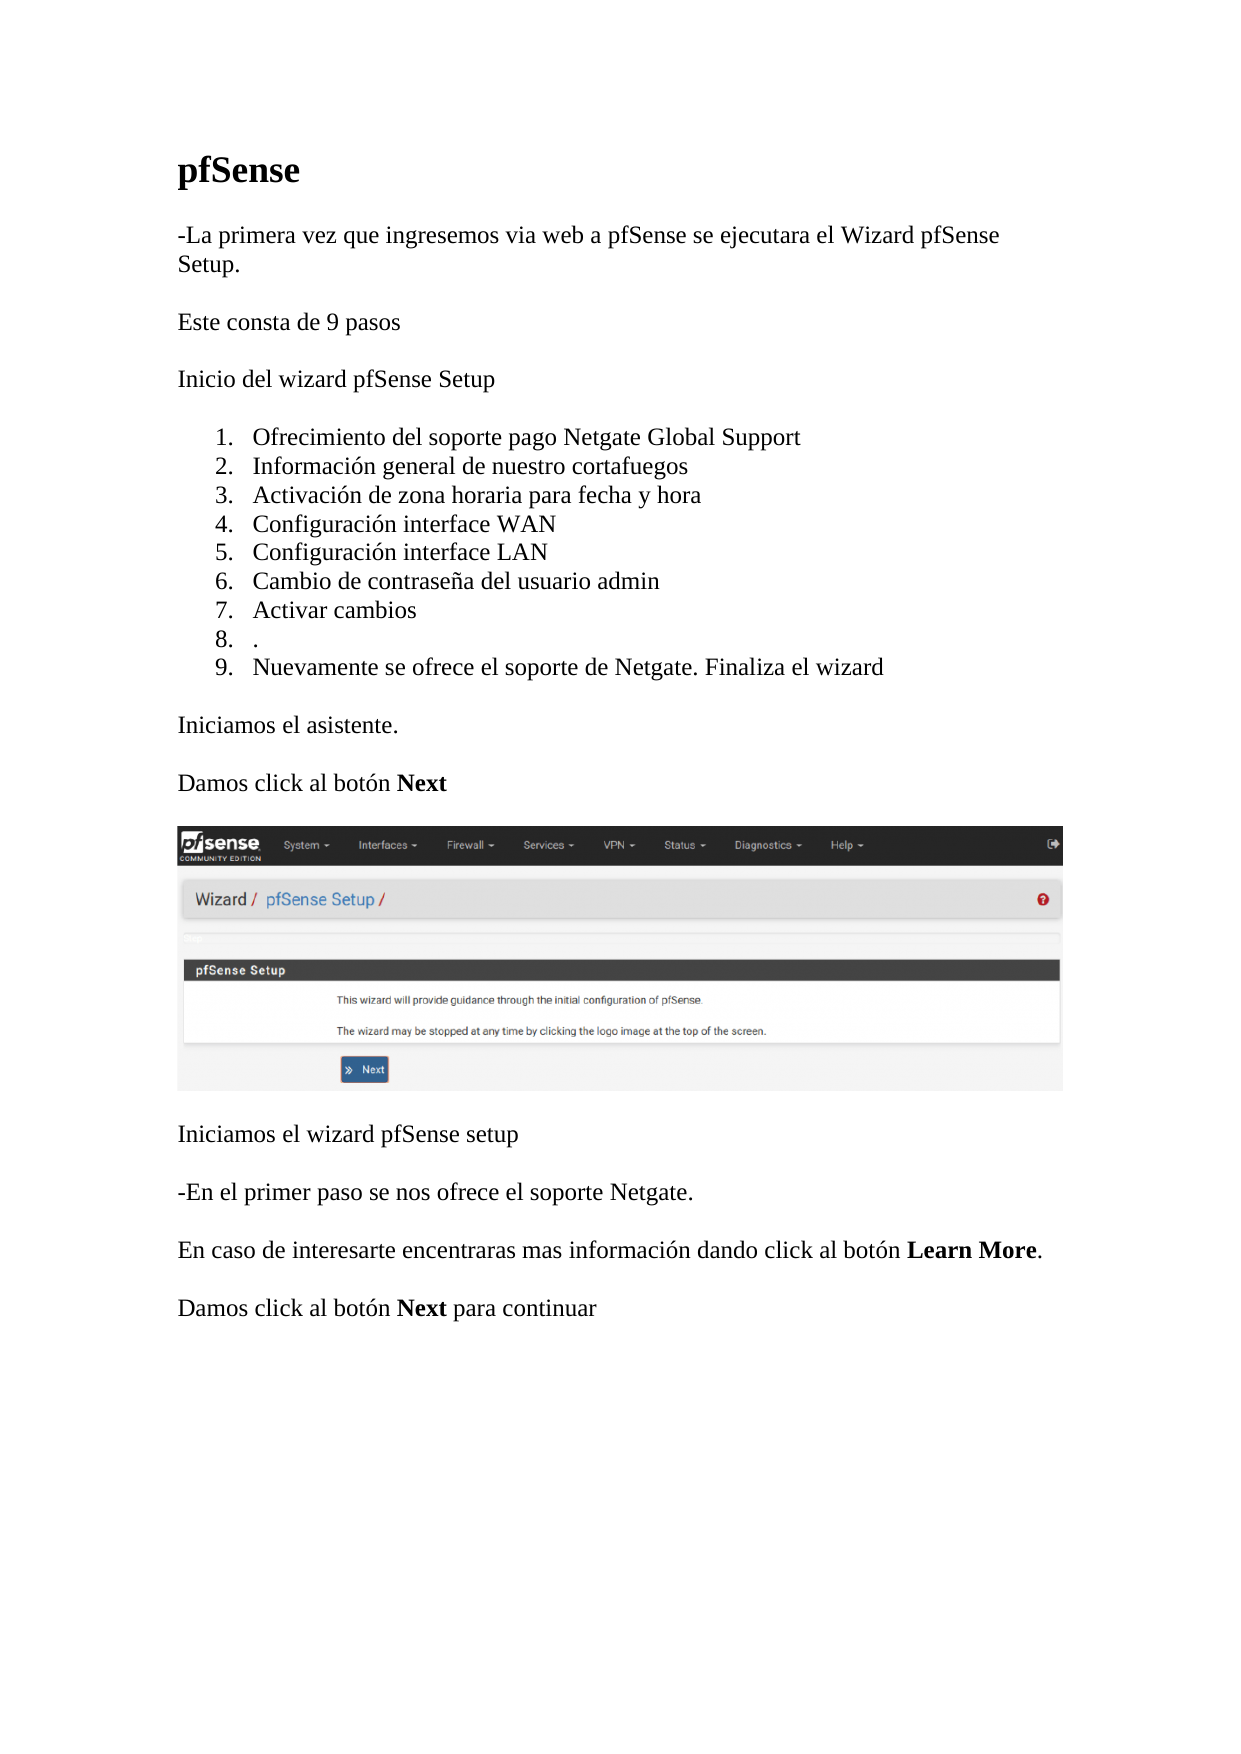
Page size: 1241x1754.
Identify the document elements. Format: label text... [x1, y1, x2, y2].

text Damos click al botón Next [177, 768, 1063, 797]
list Ofrecimiento del soporte pago Netgate Global Support [215, 422, 1063, 451]
text -La primera vez que ingresemos via web a pfSense se ejecutara el Wizard pfSense Setup. [177, 220, 1063, 277]
list Configuración interface LAN [215, 537, 1063, 566]
list Nuevamente se ofrece el soporte de Netgate. Finaliza el wizard [215, 652, 1063, 681]
text -En el primer paso se nos ofrece el soporte Netgate. [177, 1177, 1063, 1206]
list . [215, 624, 1063, 652]
list Activar cambios [215, 595, 1063, 624]
text Este consta de 9 pasos [177, 307, 1063, 335]
text Damos click al botón Next para continuar [177, 1293, 1063, 1322]
text pfSense [177, 148, 1063, 191]
text Iniciamos el asistente. [177, 710, 1063, 739]
text Inicio del wizard pfSense Setup [177, 364, 1063, 393]
text En caso de interesarte encentraras mas información dando click al botón Learn More. [177, 1235, 1063, 1264]
list Activación de zona horaria para fecha y hora [215, 480, 1063, 509]
list Cambio de contraseña del usuario admin [215, 566, 1063, 595]
picture [177, 826, 1063, 1091]
list Información general de nuestro cortafuegos [215, 451, 1063, 480]
list Configuración interface WAN [215, 509, 1063, 537]
text Iniciamos el wizard pfSense setup [177, 1119, 1063, 1148]
